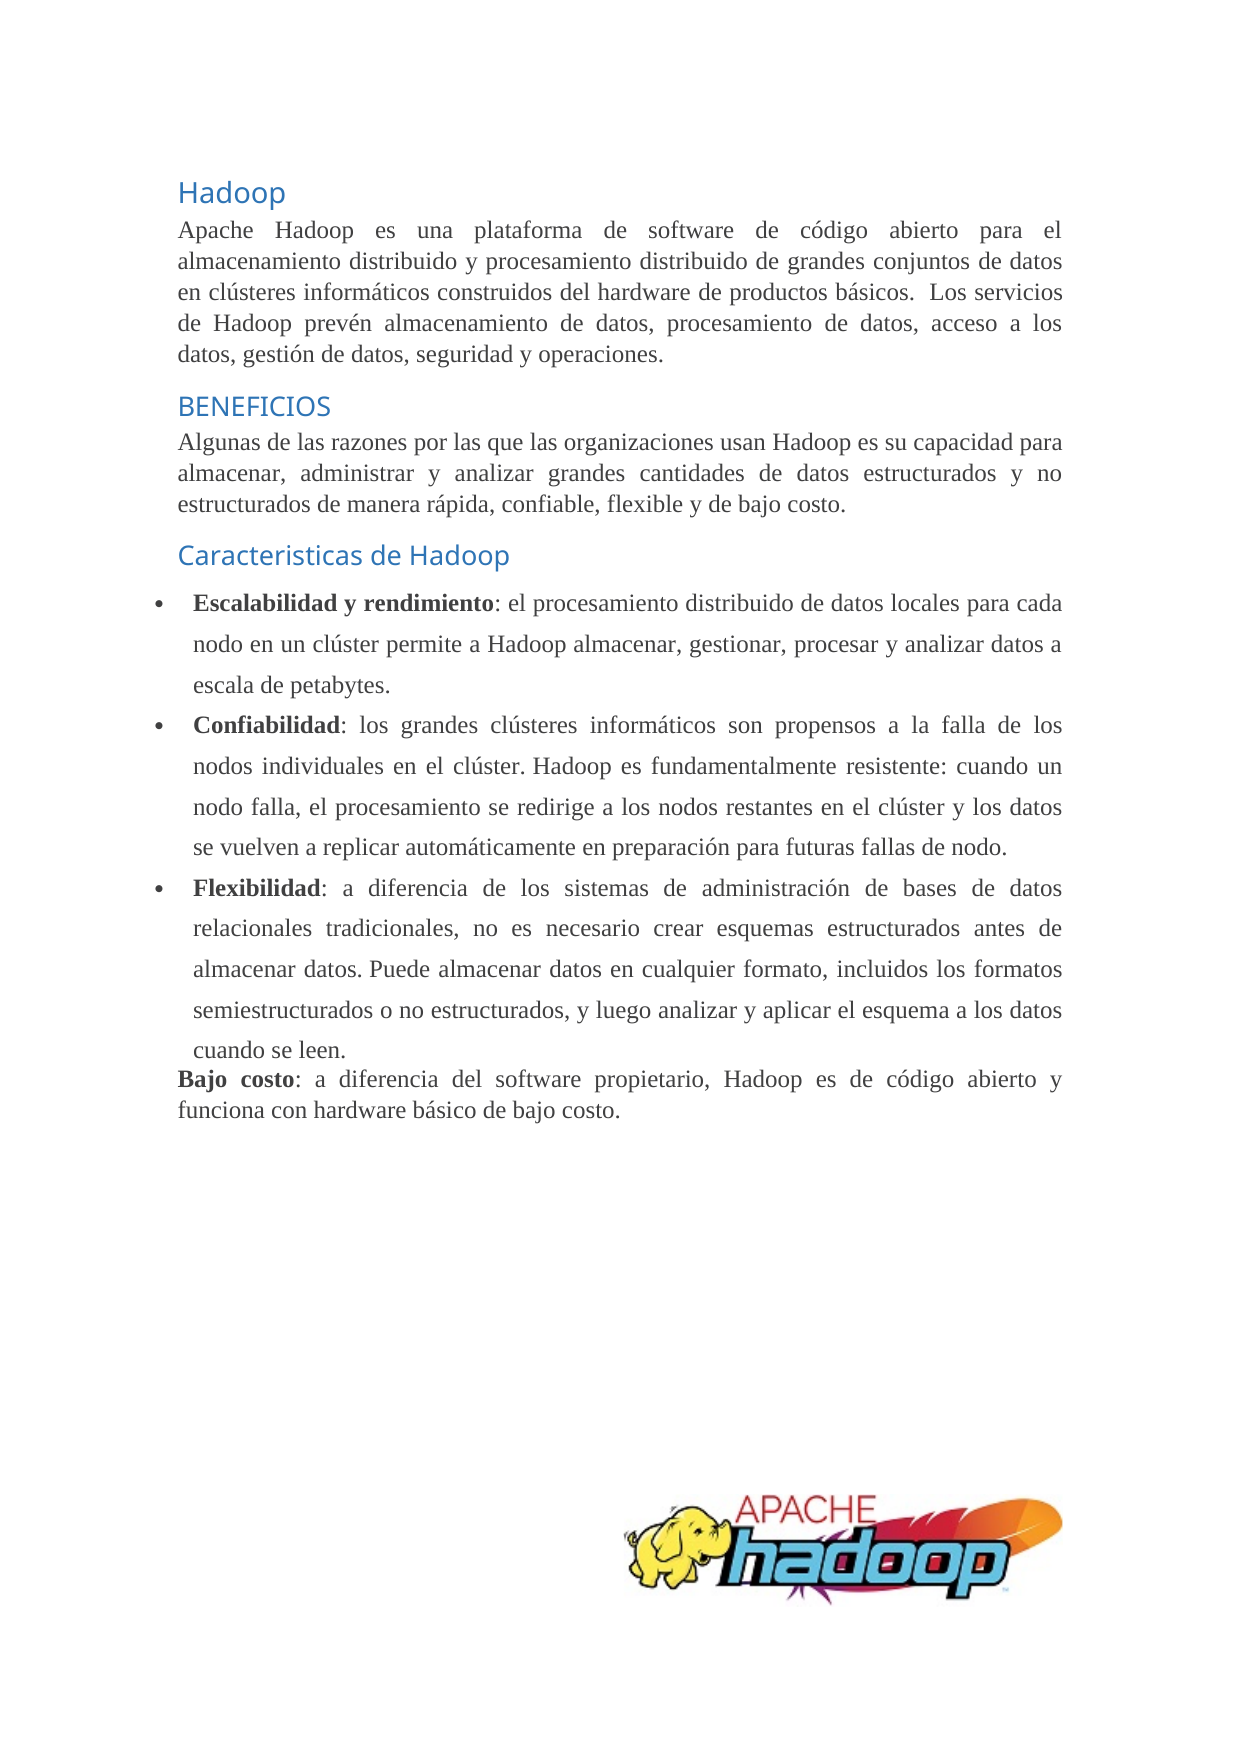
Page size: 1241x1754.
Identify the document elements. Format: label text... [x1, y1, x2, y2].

text Bajo costo: a diferencia del software propietario, Hadoop es de código abierto y funciona con hardware básico de bajo costo. [177, 1064, 1063, 1124]
list Escalabilidad y rendimiento: el procesamiento distribuido de datos locales para cada nodo en un clúster permite a Hadoop almacenar, gestionar, procesar y analizar datos a escala de petabytes. [155, 577, 1063, 698]
text Algunas de las razones por las que las organizaciones usan Hadoop es su capacidad para almacenar, administrar y analizar grandes cantidades de datos estructurados y no estructurados de manera rápida, confiable, flexible y de bajo costo. [177, 487, 1063, 518]
subtitle Caracteristicas de Hadoop [177, 537, 1063, 574]
list Flexibilidad: a diferencia de los sistemas de administración de bases de datos relacionales tradicionales, no es necesario crear esquemas estructurados antes de almacenar datos. Puede almacenar datos en cualquier formato, incluidos los formatos semiestructurados o no estructurados, y luego analizar y aplicar el esquema a los datos cuando se leen. [155, 861, 1063, 1064]
text Apache Hadoop es una plataforma de software de código abierto para el almacenamiento distribuido y procesamiento distribuido de grandes conjuntos de datos en clústeres informáticos construidos del hardware de productos básicos. Los servicios de Hadoop prevén almacenamiento de datos, procesamiento de datos, acceso a los datos, gestión de datos, seguridad y operaciones. [177, 337, 1063, 368]
subtitle Hadoop [177, 173, 1063, 212]
picture [623, 1494, 1063, 1607]
list Confiabilidad: los grandes clústeres informáticos son propensos a la falla de los nodos individuales en el clúster. Hadoop es fundamentalmente resistente: cuando un nodo falla, el procesamiento se redirige a los nodos restantes en el clúster y los datos se vuelven a replicar automáticamente en preparación para futuras fallas de nodo. [155, 698, 1063, 861]
subtitle BENEFICIOS [177, 387, 1063, 424]
